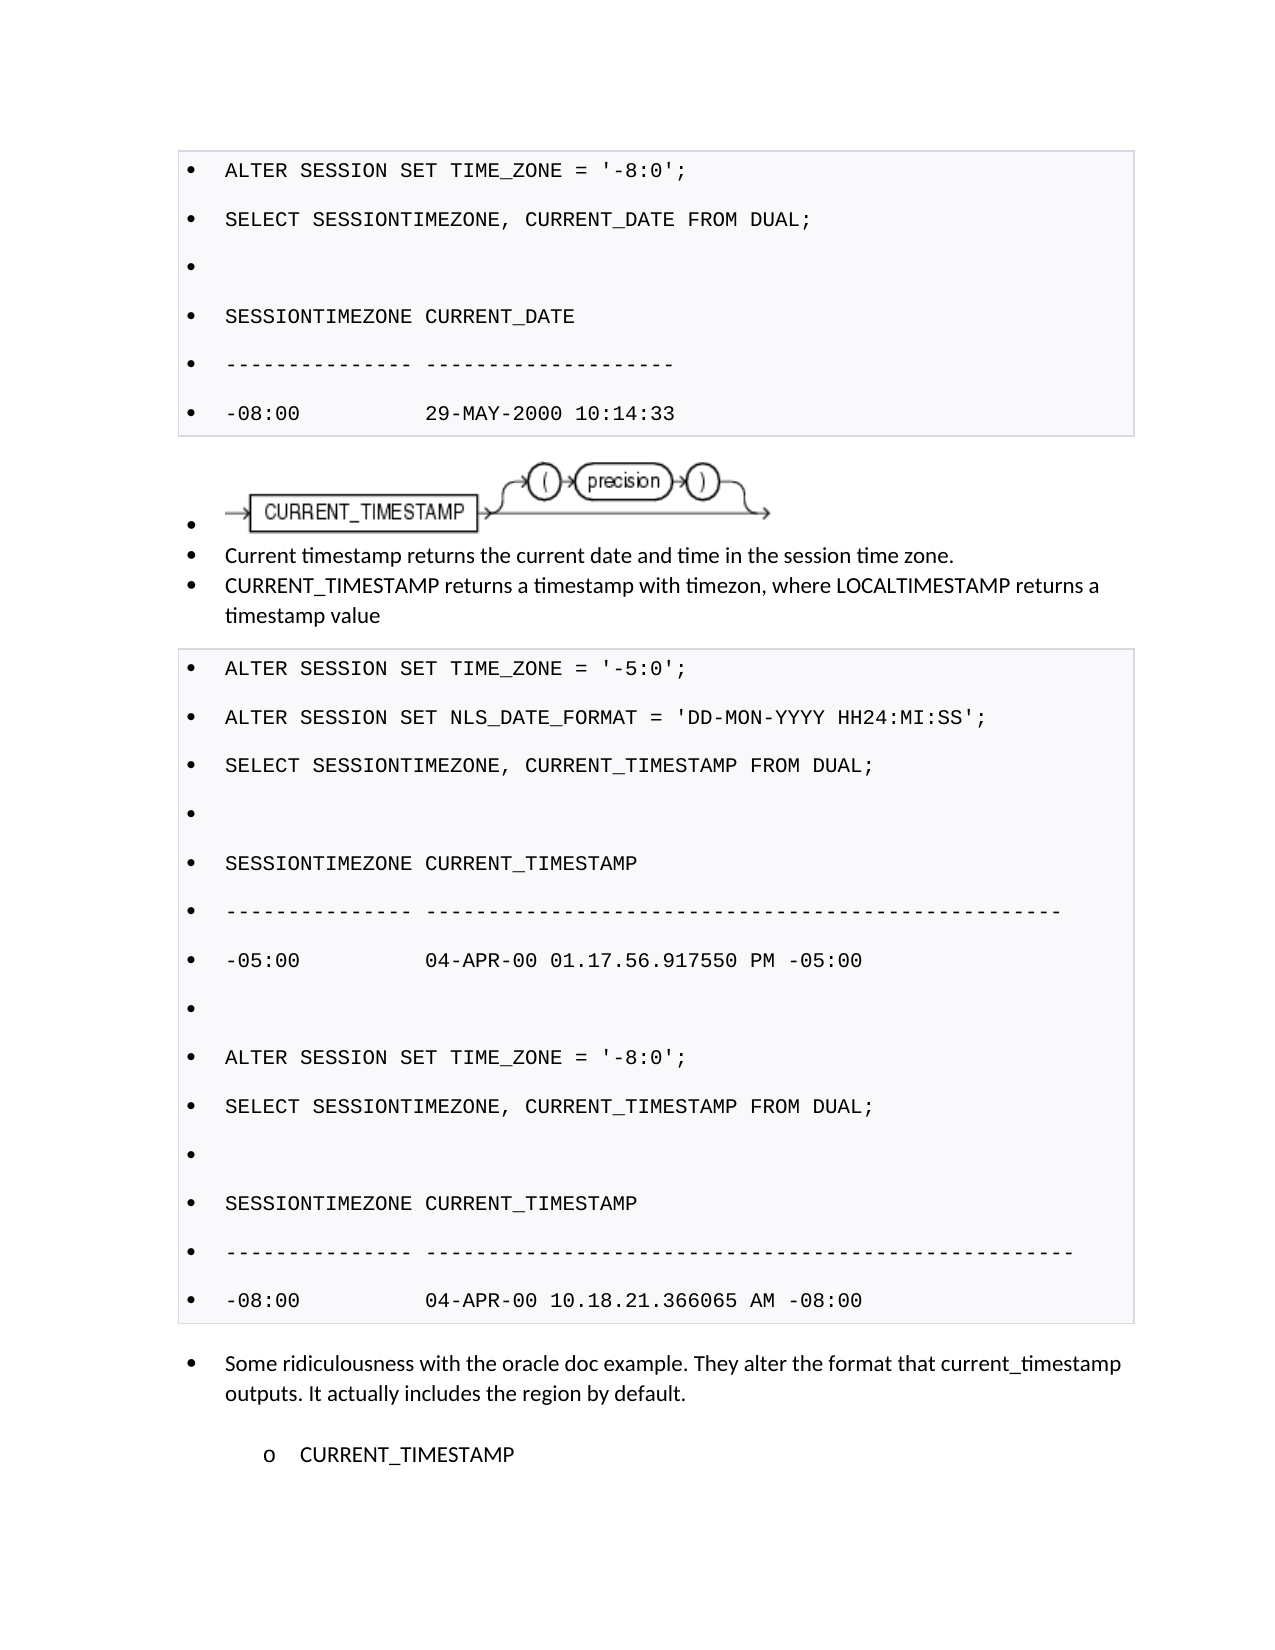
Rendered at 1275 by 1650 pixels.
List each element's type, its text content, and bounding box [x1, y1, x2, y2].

list SESSIONTIMEZONE CURRENT_TIMESTAMP [179, 843, 1133, 876]
list CURRENT_TIMESTAMP returns a timestamp with timezon, where LOCALTIMESTAMP returns a timestamp value [187, 571, 1125, 629]
list -05:00 04-APR-00 01.17.56.917550 PM -05:00 [179, 940, 1133, 974]
list --------------- -------------------- [179, 344, 1133, 378]
list ALTER SESSION SET TIME_ZONE = '-5:0'; [179, 650, 1133, 682]
list --------------- --------------------------------------------------- [179, 891, 1133, 925]
list Some ridiculousness with the oracle doc example. They alter the format that current_timestamp outputs. It actually includes the region by default. [187, 1349, 1125, 1437]
list CURRENT_TIMESTAMP [262, 1440, 1125, 1469]
list -08:00 29-MAY-2000 10:14:33 [179, 393, 1133, 435]
list --------------- ---------------------------------------------------- [179, 1232, 1133, 1266]
list -08:00 04-APR-00 10.18.21.366065 AM -08:00 [179, 1281, 1133, 1323]
list ALTER SESSION SET TIME_ZONE = '-8:0'; [179, 152, 1133, 183]
list SELECT SESSIONTIMEZONE, CURRENT_DATE FROM DUAL; [179, 199, 1133, 232]
picture [225, 461, 772, 534]
list ALTER SESSION SET TIME_ZONE = '-8:0'; [179, 1037, 1133, 1071]
list SESSIONTIMEZONE CURRENT_TIMESTAMP [179, 1183, 1133, 1217]
list SELECT SESSIONTIMEZONE, CURRENT_TIMESTAMP FROM DUAL; [179, 746, 1133, 779]
list Current timestamp returns the current date and time in the session time zone. [187, 541, 1125, 569]
list ALTER SESSION SET NLS_DATE_FORMAT = 'DD-MON-YYYY HH24:MI:SS'; [179, 697, 1133, 730]
list SESSIONTIMEZONE CURRENT_DATE [179, 296, 1133, 329]
list SELECT SESSIONTIMEZONE, CURRENT_TIMESTAMP FROM DUAL; [179, 1086, 1133, 1119]
